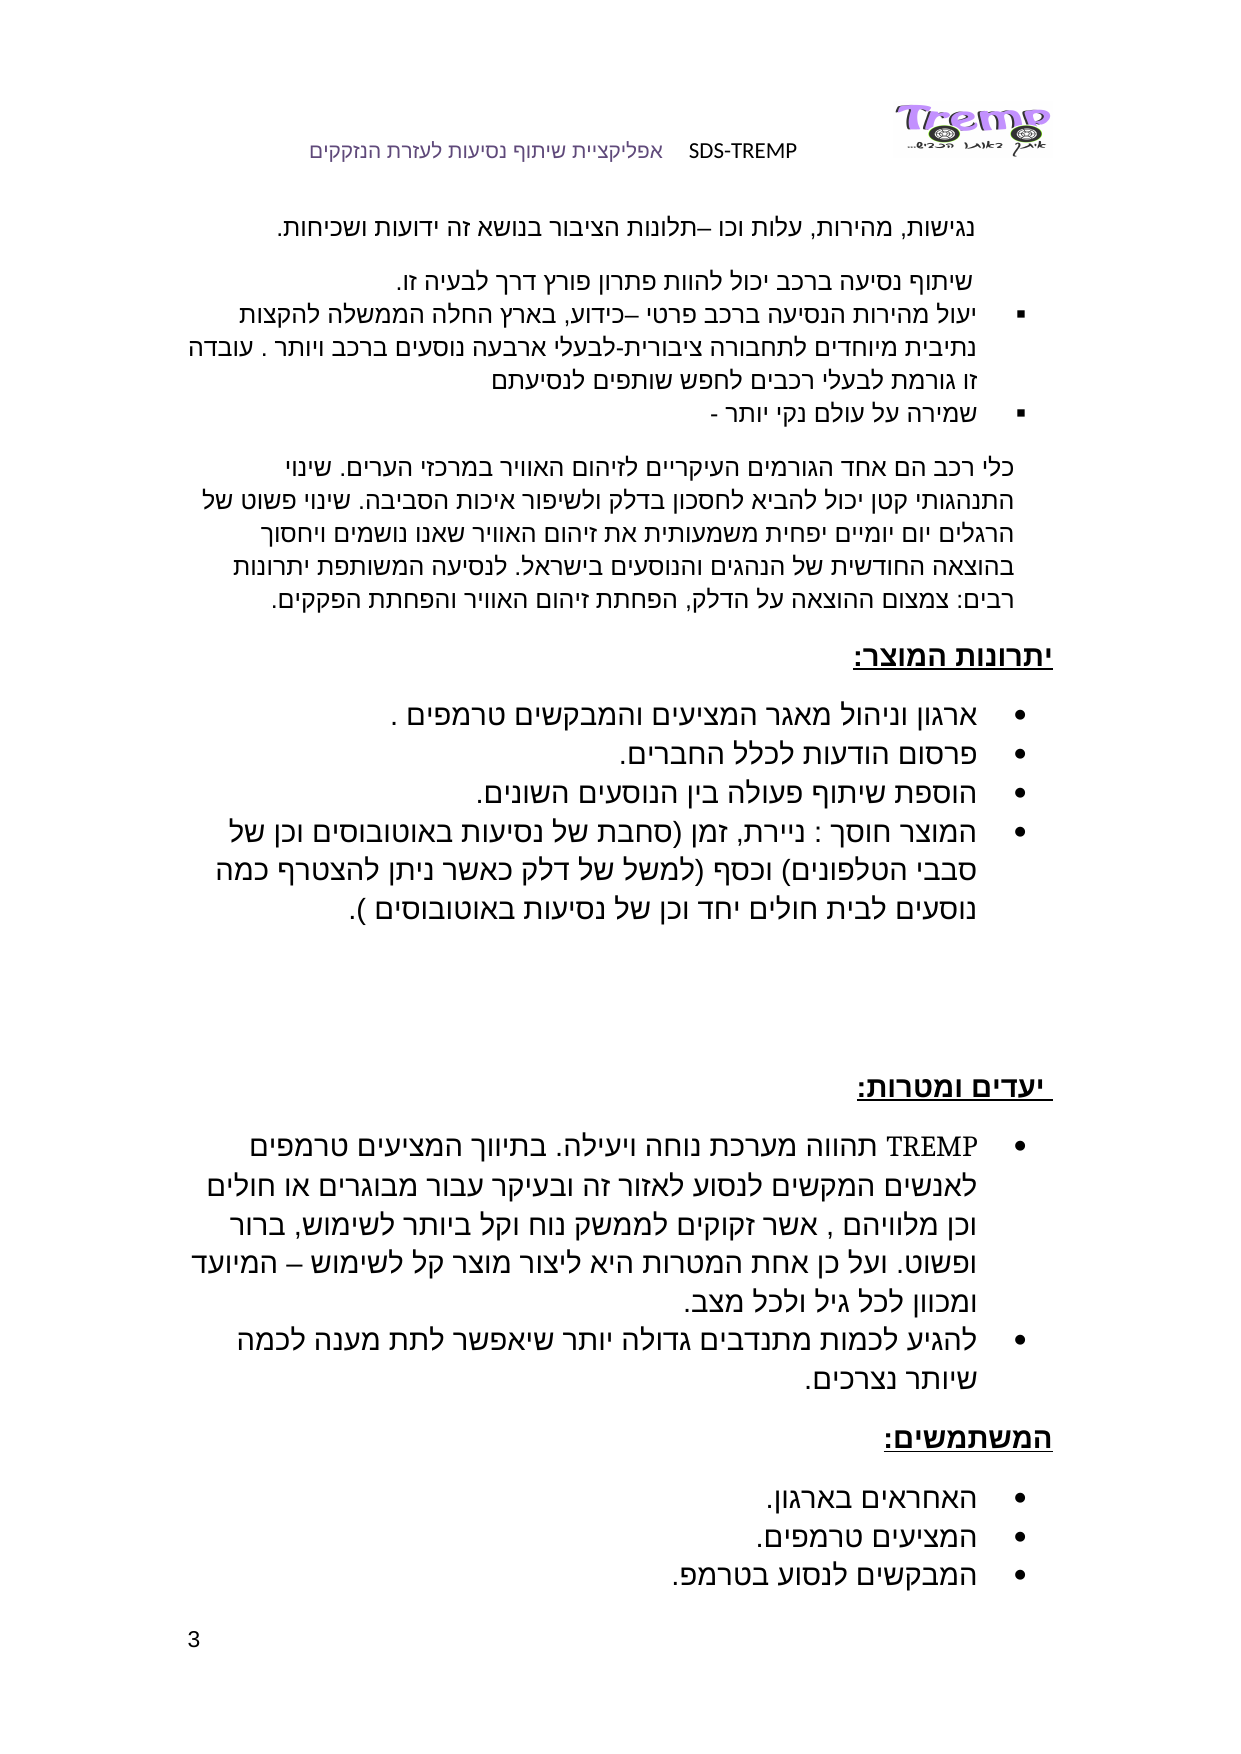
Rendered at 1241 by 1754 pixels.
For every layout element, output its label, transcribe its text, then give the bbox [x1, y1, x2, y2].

picture [892, 101, 1053, 158]
list המבקשים לנסוע בטרמפ. [187, 1558, 1015, 1592]
list הוספת שיתוף פעולה בין הנוסעים השונים. [187, 776, 1015, 810]
list יעול מהירות הנסיעה ברכב פרטי –כידוע, בארץ החלה הממשלה להקצות נתיבית מיוחדים לתחבורה ציבורית-לבעלי ארבעה נוסעים ברכב ויותר . עובדה זו גורמת לבעלי רכבים לחפש שותפים לנסיעתם [187, 300, 1015, 395]
list המוצר חוסך : ניירת, זמן (סחבת של נסיעות באוטובוסים וכן של סבבי הטלפונים) וכסף (למשל של דלק כאשר ניתן להצטרף כמה נוסעים לבית חולים יחד וכן של נסיעות באוטובוסים ). [187, 815, 1015, 926]
list המציעים טרמפים. [187, 1519, 1015, 1553]
text המשתמשים: [187, 1421, 1053, 1455]
text כלי רכב הם אחד הגורמים העיקריים לזיהום האוויר במרכזי הערים. שינוי התנהגותי קטן יכול להביא לחסכון בדלק ולשיפור איכות הסביבה. שינוי פשוט של הרגלים יום יומיים יפחית משמעותית את זיהום האוויר שאנו נושמים ויחסוך בהוצאה החודשית של הנהגים והנוסעים בישראל. לנסיעה המשותפת יתרונות רבים: צמצום ההוצאה על הדלק, הפחתת זיהום האוויר והפחתת הפקקים. [187, 453, 1015, 614]
text נגישות, מהירות, עלות וכו –תלונות הציבור בנושא זה ידועות ושכיחות. [187, 213, 1053, 242]
list שמירה על עולם נקי יותר - [187, 399, 1015, 428]
list האחראים בארגון. [187, 1481, 1015, 1514]
text שיתוף נסיעה ברכב יכול להוות פתרון פורץ דרך לבעיה זו. [187, 267, 974, 296]
list TREMP תהווה מערכת נוחה ויעילה. בתיווך המציעים טרמפים לאנשים המקשים לנסוע לאזור זה ובעיקר עבור מבוגרים או חולים וכן מלוויהם , אשר זקוקים לממשק נוח וקל ביותר לשימוש, ברור ופשוט. ועל כן אחת המטרות היא ליצור מוצר קל לשימוש – המיועד ומכוון לכל גיל ולכל מצב. [187, 1129, 1015, 1318]
list פרסום הודעות לכלל החברים. [187, 737, 1015, 771]
list ארגון וניהול מאגר המציעים והמבקשים טרמפים . [187, 698, 1015, 732]
text יתרונות המוצר: [187, 639, 1053, 673]
text יעדים ומטרות: [187, 1070, 1053, 1104]
list להגיע לכמות מתנדבים גדולה יותר שיאפשר לתת מענה לכמה שיותר נצרכים. [187, 1323, 1015, 1396]
